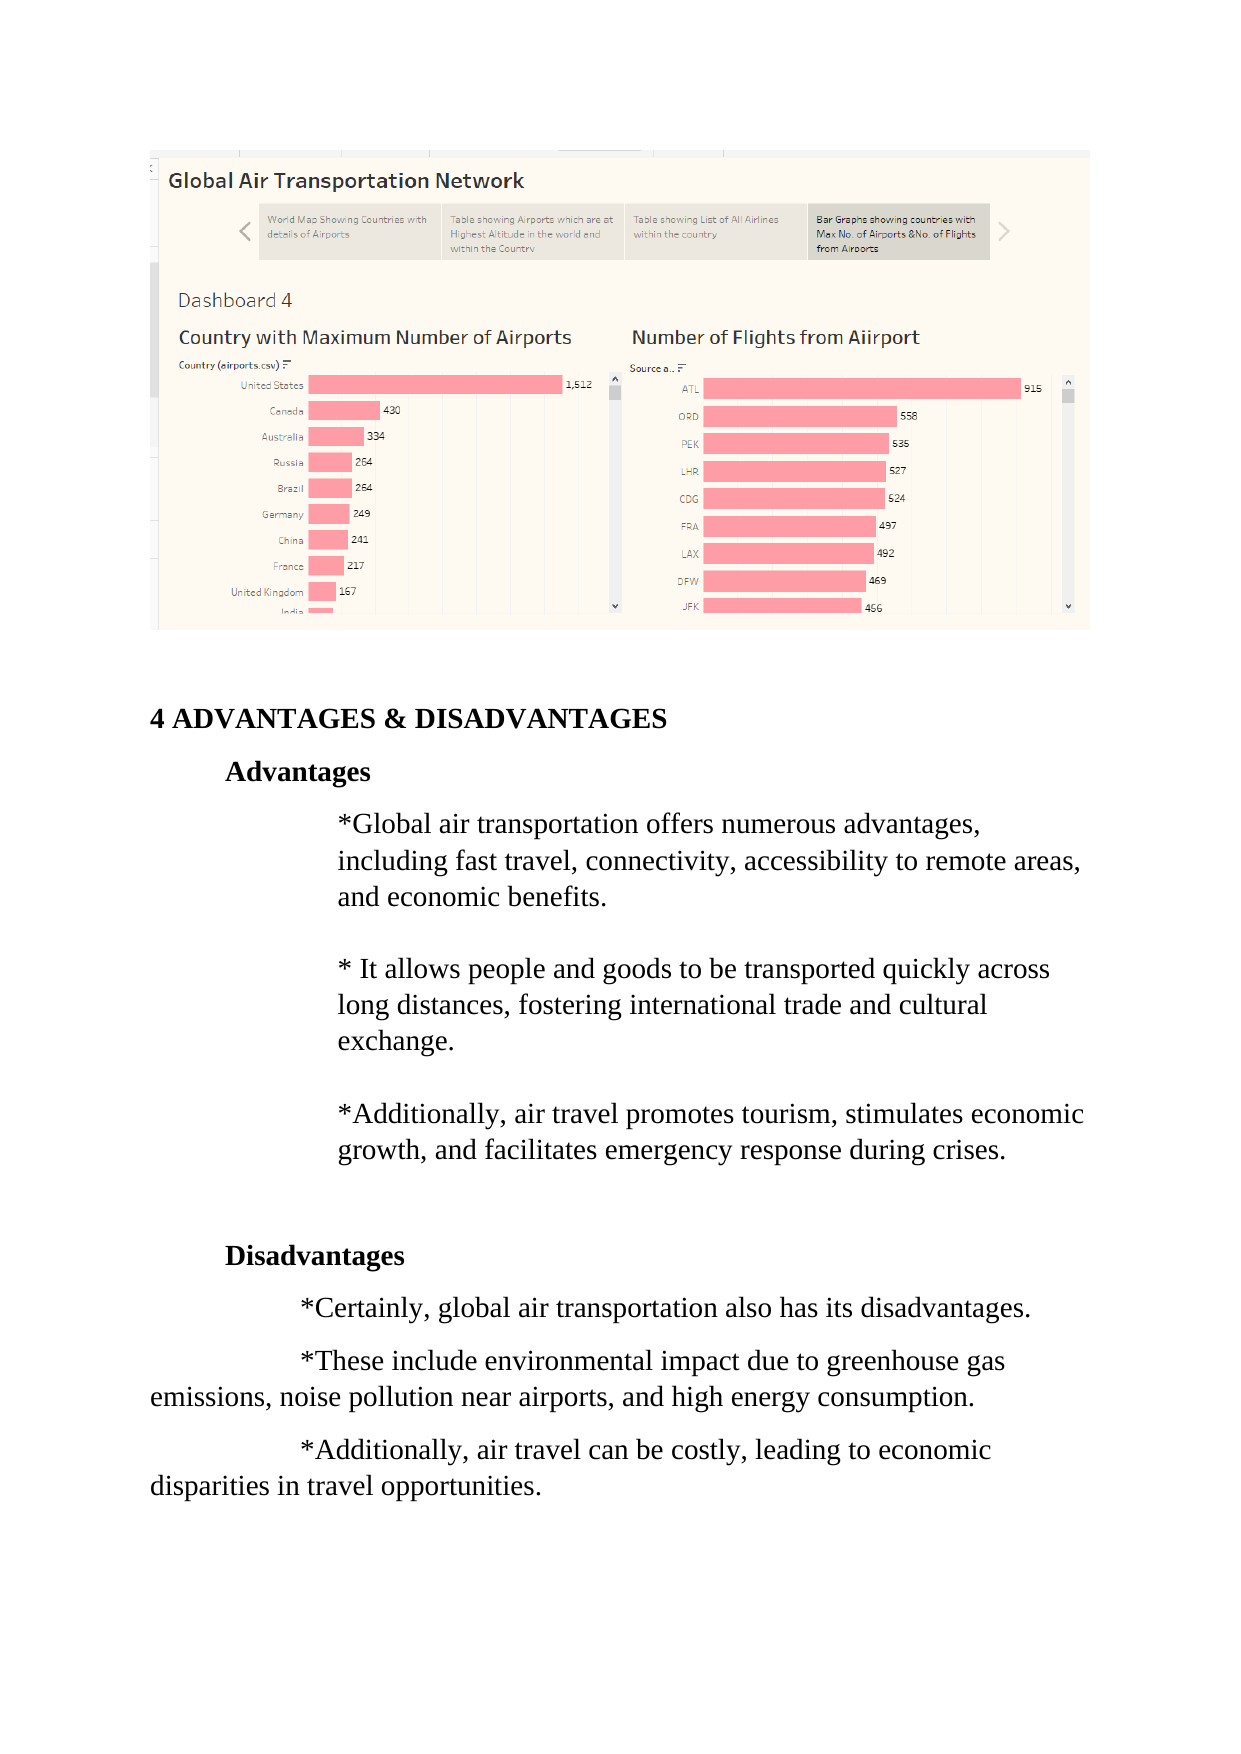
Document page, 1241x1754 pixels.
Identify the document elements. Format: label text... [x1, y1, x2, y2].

text Disadvantages [150, 1238, 1090, 1271]
text *These include environmental impact due to greenhouse gas emissions, noise pollution near airports, and high energy consumption. [150, 1343, 1090, 1413]
text Advantages [150, 754, 1090, 787]
picture [150, 150, 1091, 630]
list * It allows people and goods to be transported quickly across long distances, fostering international trade and cultural exchange. [337, 951, 1090, 1057]
text 4 ADVANTAGES & DISADVANTAGES [150, 701, 1090, 734]
list *Additionally, air travel promotes tourism, stimulates economic growth, and facilitates emergency response during crises. [337, 1096, 1090, 1166]
text *Certainly, global air transportation also has its disadvantages. [150, 1290, 1090, 1324]
text *Additionally, air travel can be costly, leading to economic disparities in travel opportunities. [150, 1432, 1090, 1502]
list *Global air transportation offers numerous advantages, including fast travel, connectivity, accessibility to remote areas, and economic benefits. [337, 807, 1090, 912]
